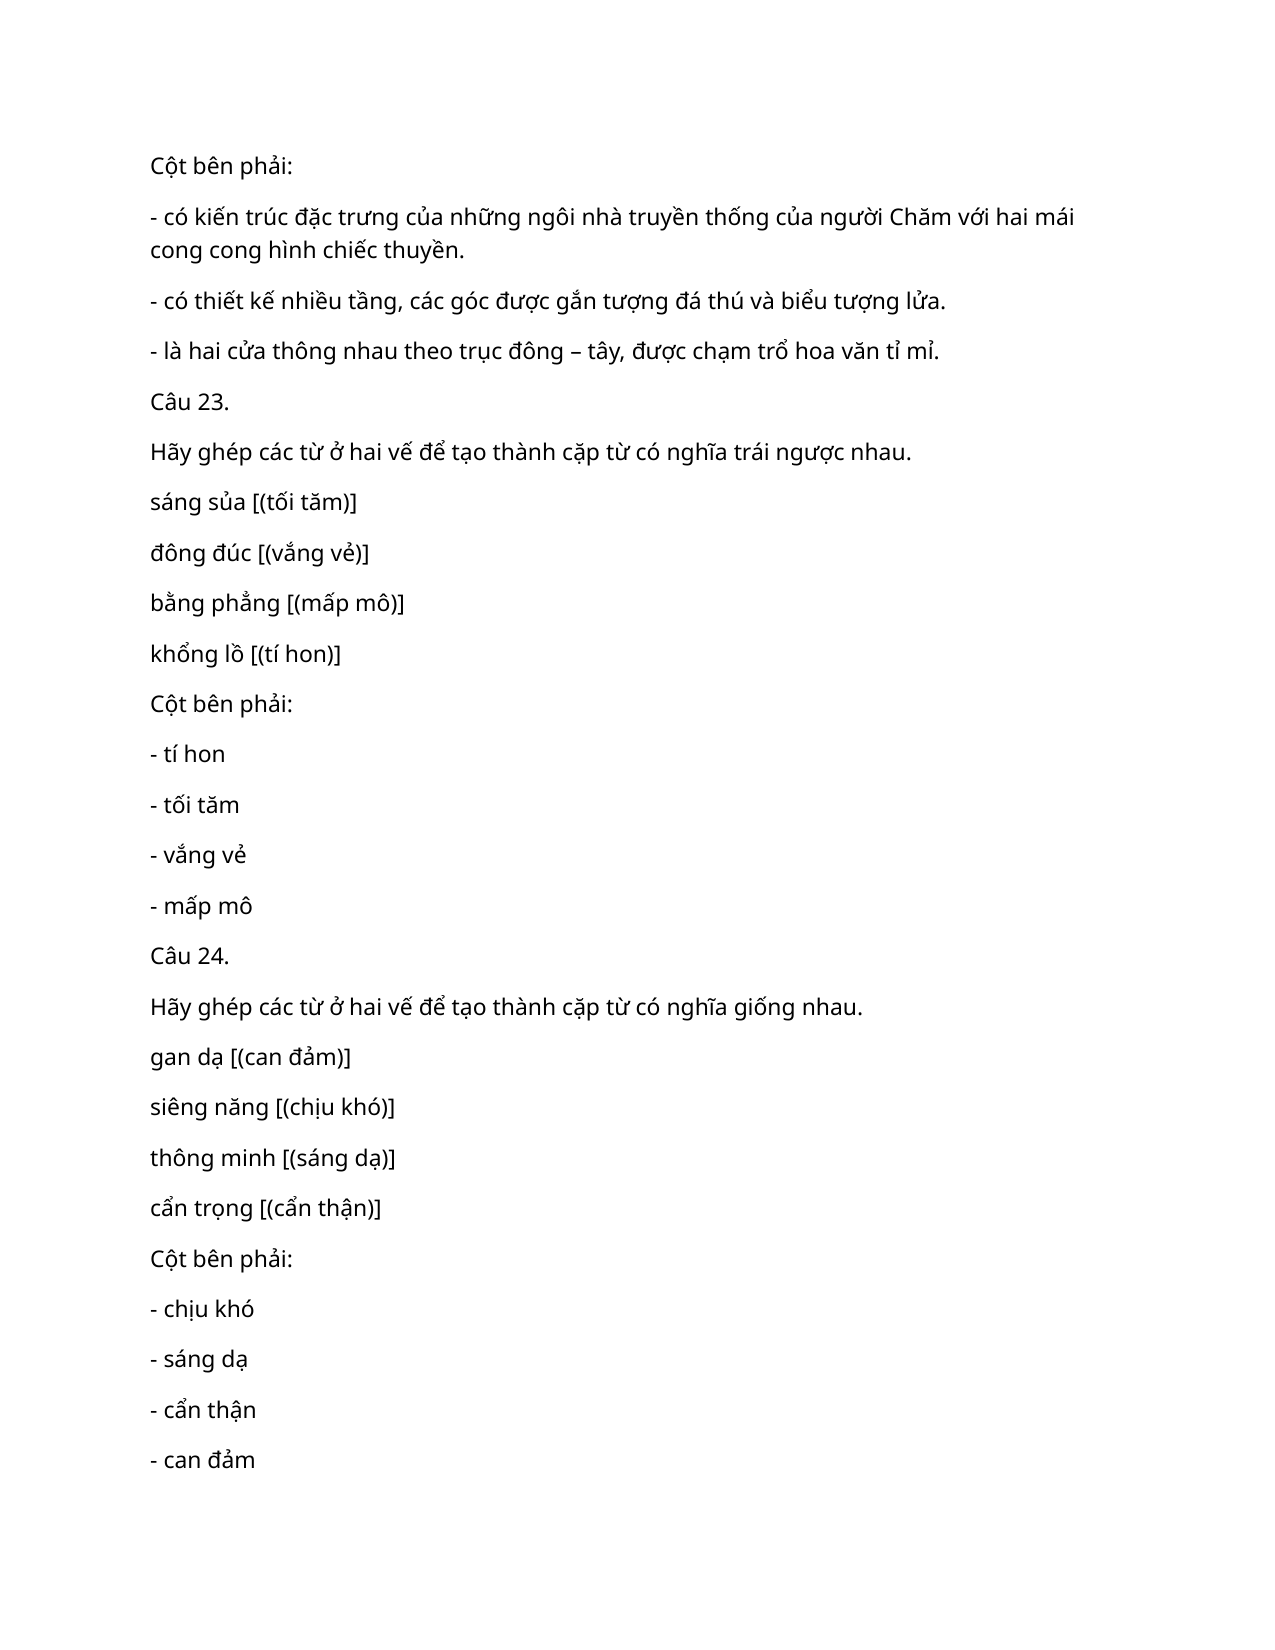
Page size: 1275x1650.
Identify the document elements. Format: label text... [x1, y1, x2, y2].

text - có kiến trúc đặc trưng của những ngôi nhà truyền thống của người Chăm với hai mái cong cong hình chiếc thuyền. [150, 200, 1125, 265]
text sáng sủa [(tối tăm)] [150, 486, 1125, 517]
text Câu 23. [150, 385, 1125, 417]
text - chịu khó [150, 1293, 1125, 1324]
text Cột bên phải: [150, 1242, 1125, 1274]
text - là hai cửa thông nhau theo trục đông – tây, được chạm trổ hoa văn tỉ mỉ. [150, 335, 1125, 366]
text Cột bên phải: [150, 688, 1125, 719]
text thông minh [(sáng dạ)] [150, 1142, 1125, 1173]
text - tí hon [150, 738, 1125, 769]
text Cột bên phải: [150, 150, 1125, 181]
text bằng phẳng [(mấp mô)] [150, 587, 1125, 618]
text đông đúc [(vắng vẻ)] [150, 537, 1125, 568]
text - có thiết kế nhiều tầng, các góc được gắn tượng đá thú và biểu tượng lửa. [150, 284, 1125, 316]
text - cẩn thận [150, 1394, 1125, 1425]
text - sáng dạ [150, 1343, 1125, 1374]
text Hãy ghép các từ ở hai vế để tạo thành cặp từ có nghĩa giống nhau. [150, 990, 1125, 1022]
text - can đảm [150, 1444, 1125, 1475]
text - tối tăm [150, 789, 1125, 820]
text cẩn trọng [(cẩn thận)] [150, 1192, 1125, 1223]
text khổng lồ [(tí hon)] [150, 637, 1125, 669]
text Hãy ghép các từ ở hai vế để tạo thành cặp từ có nghĩa trái ngược nhau. [150, 436, 1125, 467]
text Câu 24. [150, 940, 1125, 971]
text - vắng vẻ [150, 839, 1125, 870]
text siêng năng [(chịu khó)] [150, 1091, 1125, 1122]
text - mấp mô [150, 889, 1125, 921]
text gan dạ [(can đảm)] [150, 1041, 1125, 1072]
